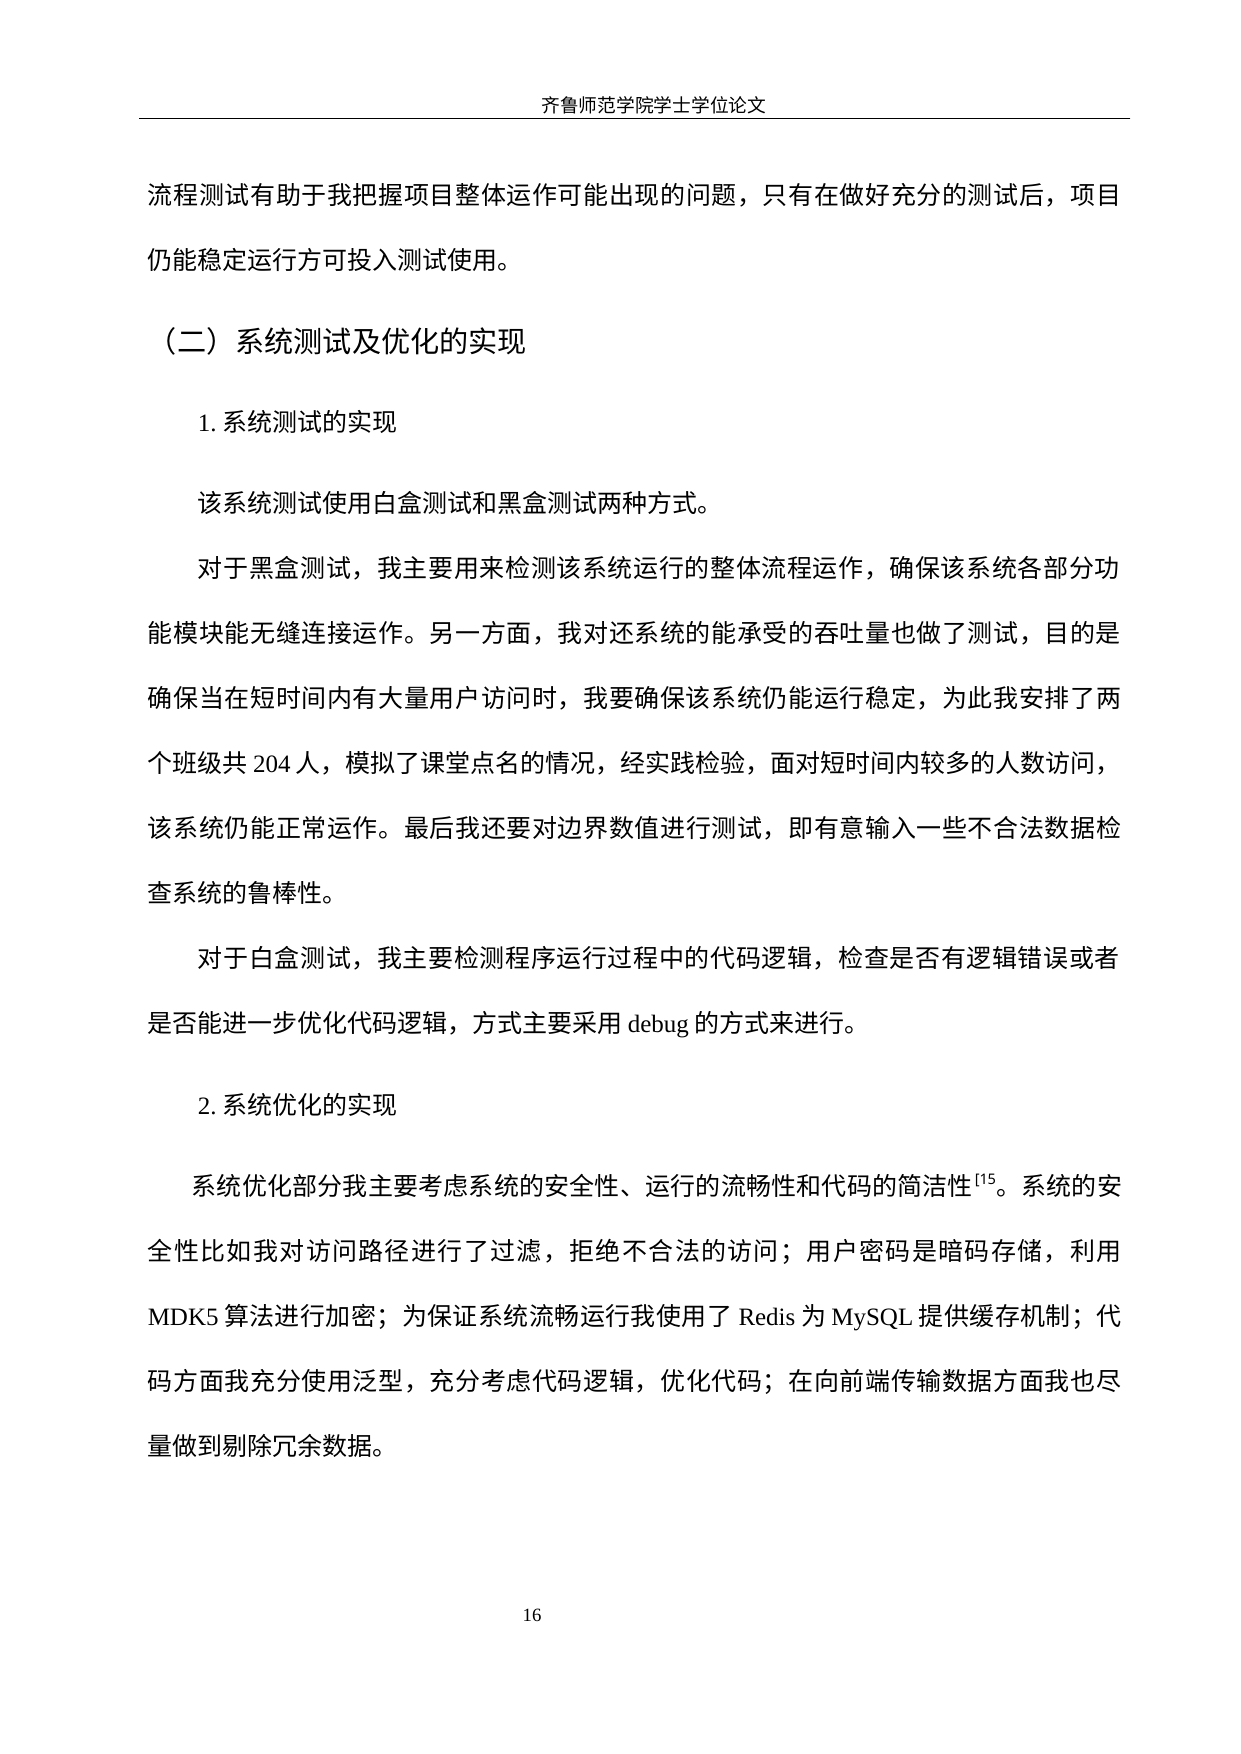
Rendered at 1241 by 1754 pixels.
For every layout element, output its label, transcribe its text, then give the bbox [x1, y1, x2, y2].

subtitle （二）系统测试及优化的实现 [148, 307, 1122, 372]
text 对于白盒测试，我主要检测程序运行过程中的代码逻辑，检查是否有逻辑错误或者是否能进一步优化代码逻辑，方式主要采用debug的方式来进行。 [148, 924, 1122, 1054]
subtitle 系统优化的实现 [148, 1071, 1122, 1136]
subtitle 1. 系统测试的实现 [148, 388, 1122, 453]
text 系统优化部分我主要考虑系统的安全性、运行的流畅性和代码的简洁性[15。系统的安全性比如我对访问路径进行了过滤，拒绝不合法的访问；用户密码是暗码存储，利用MDK5算法进行加密；为保证系统流畅运行我使用了Redis为MySQL提供缓存机制；代码方面我充分使用泛型，充分考虑代码逻辑，优化代码；在向前端传输数据方面我也尽量做到剔除冗余数据。 [148, 1152, 1122, 1477]
text 对于黑盒测试，我主要用来检测该系统运行的整体流程运作，确保该系统各部分功能模块能无缝连接运作。另一方面，我对还系统的能承受的吞吐量也做了测试，目的是确保当在短时间内有大量用户访问时，我要确保该系统仍能运行稳定，为此我安排了两个班级共204人，模拟了课堂点名的情况，经实践检验，面对短时间内较多的人数访问，该系统仍能正常运作。最后我还要对边界数值进行测试，即有意输入一些不合法数据检查系统的鲁棒性。 [148, 534, 1122, 924]
text 该系统测试使用白盒测试和黑盒测试两种方式。 [148, 469, 1122, 534]
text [148, 161, 1122, 291]
